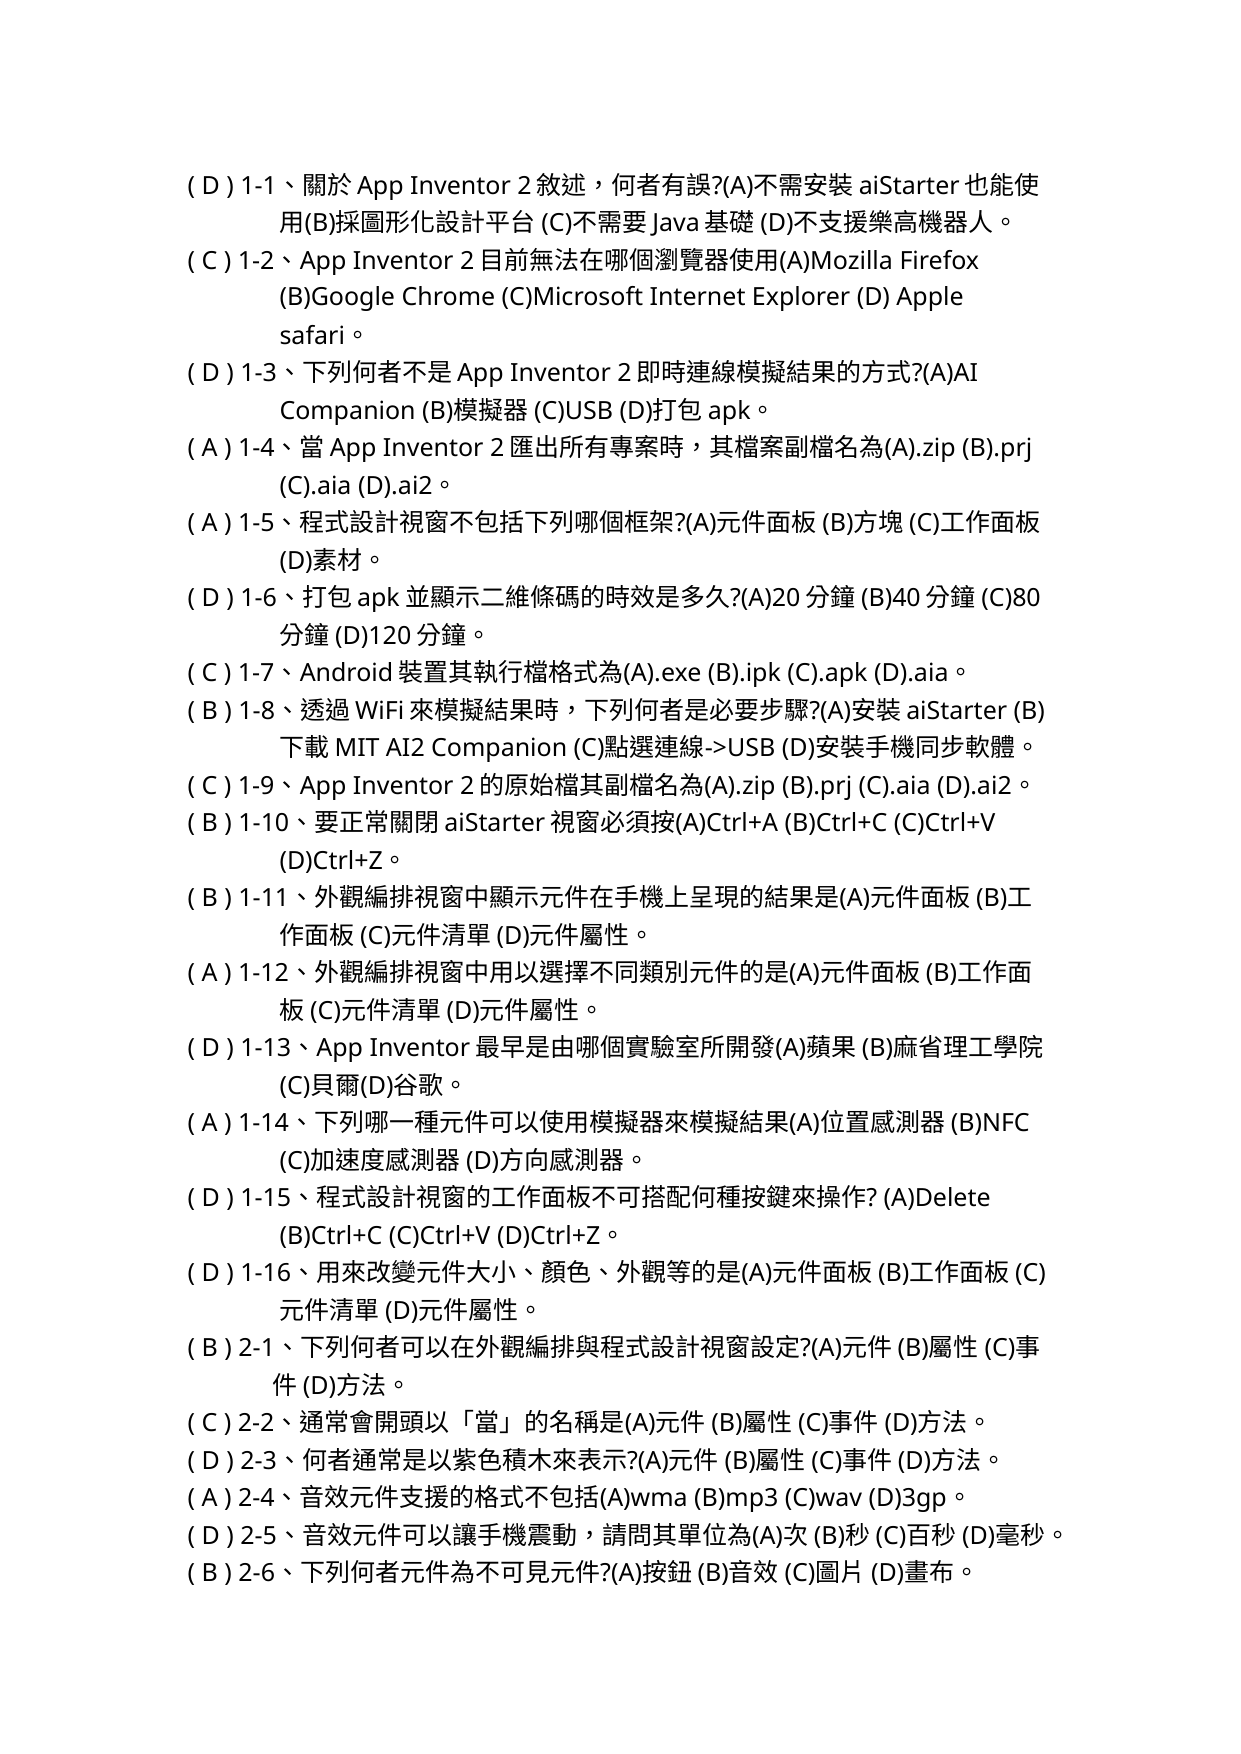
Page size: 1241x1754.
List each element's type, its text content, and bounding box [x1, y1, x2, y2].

text ( C ) 1-7、Android裝置其執行檔格式為(A).exe (B).ipk (C).apk (D).aia。 [187, 652, 1053, 689]
text ( D ) 1-1、關於App Inventor 2敘述，何者有誤?(A)不需安裝aiStarter也能使用(B)採圖形化設計平台 (C)不需要Java基礎 (D)不支援樂高機器人。 [187, 164, 1053, 239]
text ( C ) 2-2、通常會開頭以「當」的名稱是(A)元件 (B)屬性 (C)事件 (D)方法。 [187, 1402, 1053, 1439]
text ( D ) 1-6、打包apk並顯示二維條碼的時效是多久?(A)20分鐘 (B)40分鐘 (C)80分鐘 (D)120分鐘。 [187, 577, 1053, 652]
text ( D ) 1-13、App Inventor最早是由哪個實驗室所開發(A)蘋果 (B)麻省理工學院 (C)貝爾(D)谷歌。 [187, 1027, 1053, 1102]
text ( C ) 1-2、App Inventor 2目前無法在哪個瀏覽器使用(A)Mozilla Firefox (B)Google Chrome (C)Microsoft Internet Explorer (D) Apple safari。 [187, 239, 1053, 352]
text ( A ) 2-4、音效元件支援的格式不包括(A)wma (B)mp3 (C)wav (D)3gp。 [187, 1477, 1053, 1514]
text ( B ) 1-8、透過WiFi來模擬結果時，下列何者是必要步驟?(A)安裝aiStarter (B)下載MIT AI2 Companion (C)點選連線->USB (D)安裝手機同步軟體。 [187, 689, 1053, 764]
text ( B ) 1-11、外觀編排視窗中顯示元件在手機上呈現的結果是(A)元件面板 (B)工作面板 (C)元件清單 (D)元件屬性。 [187, 877, 1053, 952]
text ( A ) 1-12、外觀編排視窗中用以選擇不同類別元件的是(A)元件面板 (B)工作面板 (C)元件清單 (D)元件屬性。 [187, 952, 1053, 1027]
text ( D ) 1-3、下列何者不是App Inventor 2即時連線模擬結果的方式?(A)AI Companion (B)模擬器 (C)USB (D)打包apk。 [187, 352, 1053, 427]
text ( A ) 1-14、下列哪一種元件可以使用模擬器來模擬結果(A)位置感測器 (B)NFC (C)加速度感測器 (D)方向感測器。 [187, 1102, 1053, 1177]
text ( D ) 1-16、用來改變元件大小、顏色、外觀等的是(A)元件面板 (B)工作面板 (C)元件清單 (D)元件屬性。 [187, 1252, 1053, 1327]
text ( D ) 2-5、音效元件可以讓手機震動，請問其單位為(A)次 (B)秒 (C)百秒 (D)毫秒。 [187, 1514, 1053, 1552]
text ( B ) 2-6、下列何者元件為不可見元件?(A)按鈕 (B)音效 (C)圖片 (D)畫布。 [187, 1552, 1053, 1589]
text ( B ) 1-10、要正常關閉aiStarter視窗必須按(A)Ctrl+A (B)Ctrl+C (C)Ctrl+V (D)Ctrl+Z。 [187, 802, 1053, 877]
text ( A ) 1-5、程式設計視窗不包括下列哪個框架?(A)元件面板 (B)方塊 (C)工作面板 (D)素材。 [187, 502, 1053, 577]
text ( B ) 2-1、下列何者可以在外觀編排與程式設計視窗設定?(A)元件 (B)屬性 (C)事件 (D)方法。 [187, 1327, 1053, 1402]
text ( D ) 2-3、何者通常是以紫色積木來表示?(A)元件 (B)屬性 (C)事件 (D)方法。 [187, 1439, 1053, 1477]
text ( A ) 1-4、當App Inventor 2匯出所有專案時，其檔案副檔名為(A).zip (B).prj (C).aia (D).ai2。 [187, 427, 1053, 502]
text ( D ) 1-15、程式設計視窗的工作面板不可搭配何種按鍵來操作? (A)Delete (B)Ctrl+C (C)Ctrl+V (D)Ctrl+Z。 [187, 1177, 1053, 1252]
text ( C ) 1-9、App Inventor 2的原始檔其副檔名為(A).zip (B).prj (C).aia (D).ai2。 [187, 764, 1053, 802]
